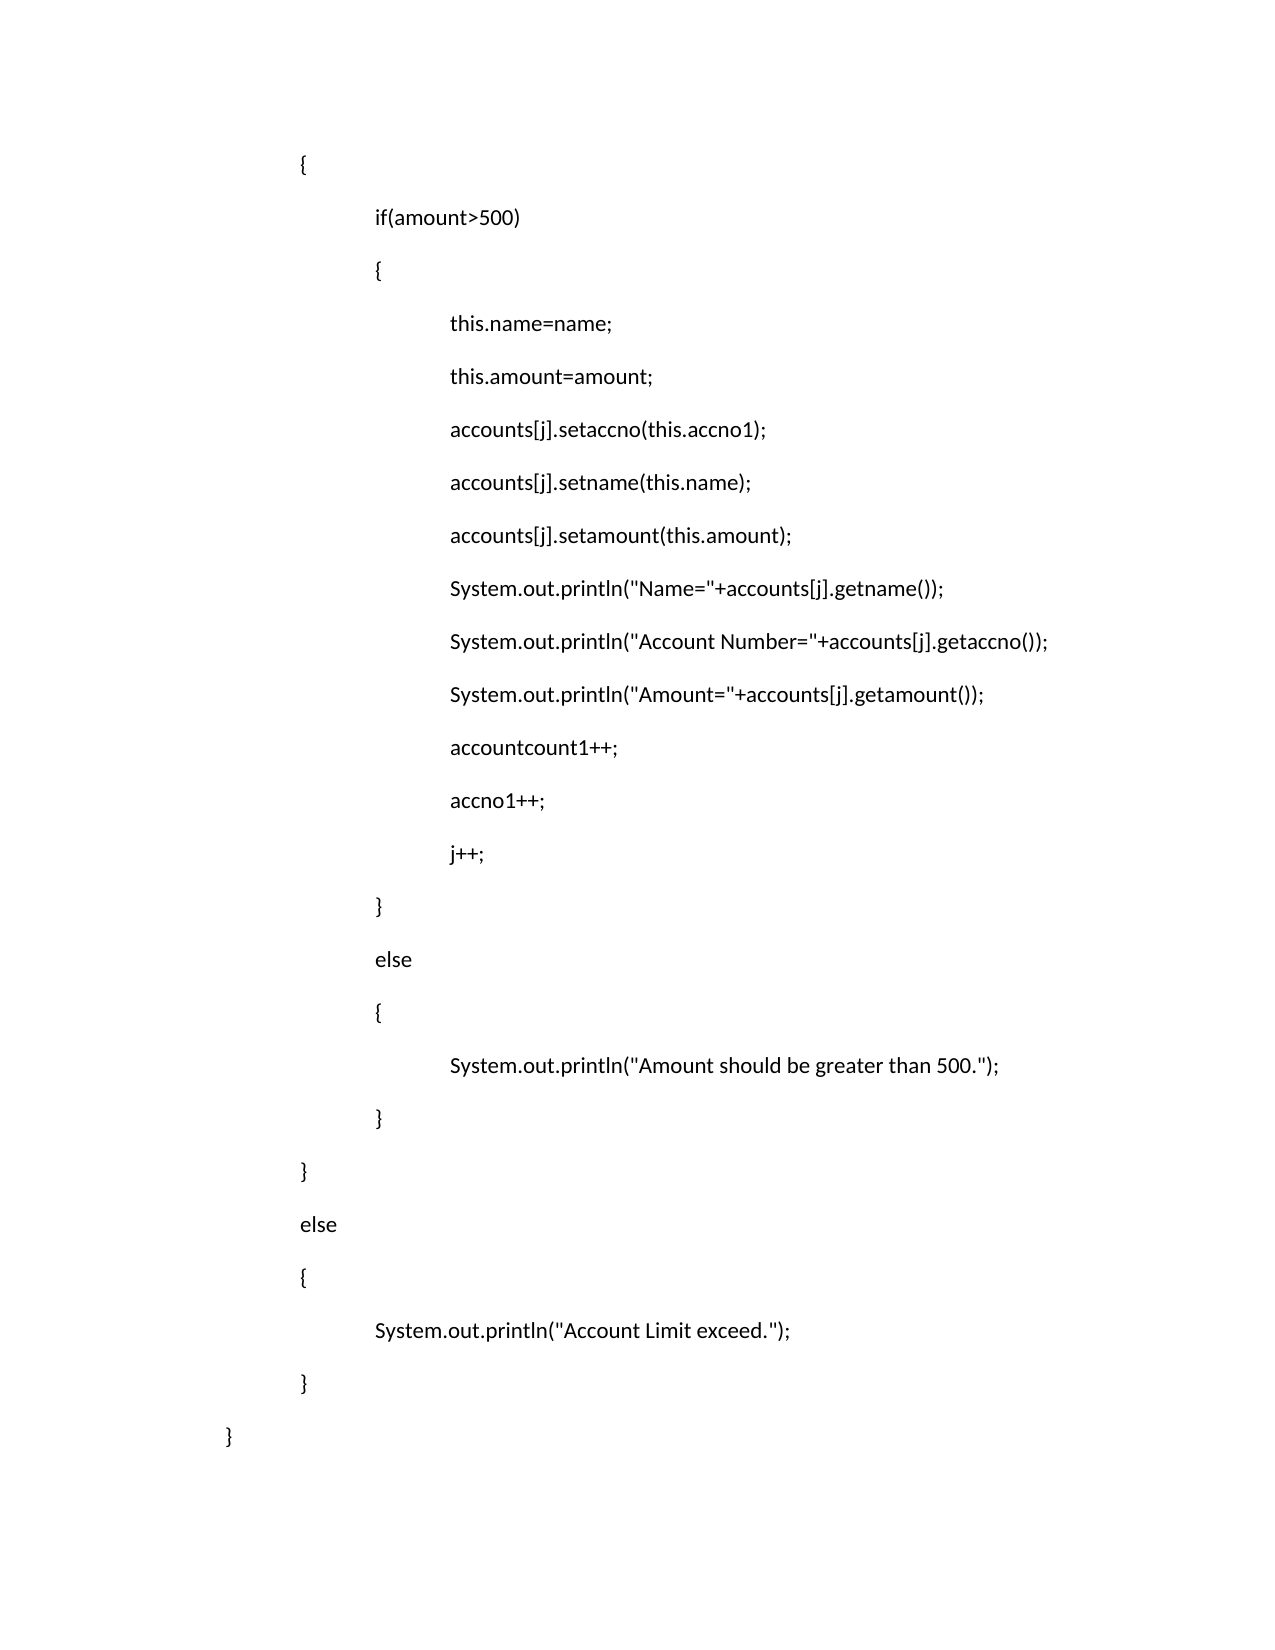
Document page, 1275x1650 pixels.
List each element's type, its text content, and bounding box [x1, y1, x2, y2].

text } [150, 892, 1125, 920]
text System.out.println("Amount should be greater than 500."); [150, 1051, 1125, 1079]
text accountcount1++; [150, 733, 1125, 761]
text System.out.println("Account Number="+accounts[j].getaccno()); [150, 627, 1125, 655]
text } [150, 1369, 1125, 1397]
text System.out.println("Amount="+accounts[j].getamount()); [150, 680, 1125, 708]
text this.name=name; [150, 309, 1125, 337]
text } [150, 1157, 1125, 1185]
text System.out.println("Name="+accounts[j].getname()); [150, 574, 1125, 602]
text { [150, 998, 1125, 1026]
text accounts[j].setamount(this.amount); [150, 521, 1125, 549]
text { [150, 256, 1125, 284]
text } [150, 1104, 1125, 1132]
text this.amount=amount; [150, 362, 1125, 390]
text accounts[j].setname(this.name); [150, 468, 1125, 496]
text } [150, 1422, 1125, 1451]
text accounts[j].setaccno(this.accno1); [150, 415, 1125, 443]
text else [150, 945, 1125, 973]
text accno1++; [150, 786, 1125, 814]
text { [150, 1263, 1125, 1291]
text else [150, 1210, 1125, 1238]
text if(amount>500) [150, 203, 1125, 231]
text System.out.println("Account Limit exceed."); [150, 1316, 1125, 1344]
text j++; [150, 839, 1125, 867]
text { [150, 150, 1125, 178]
